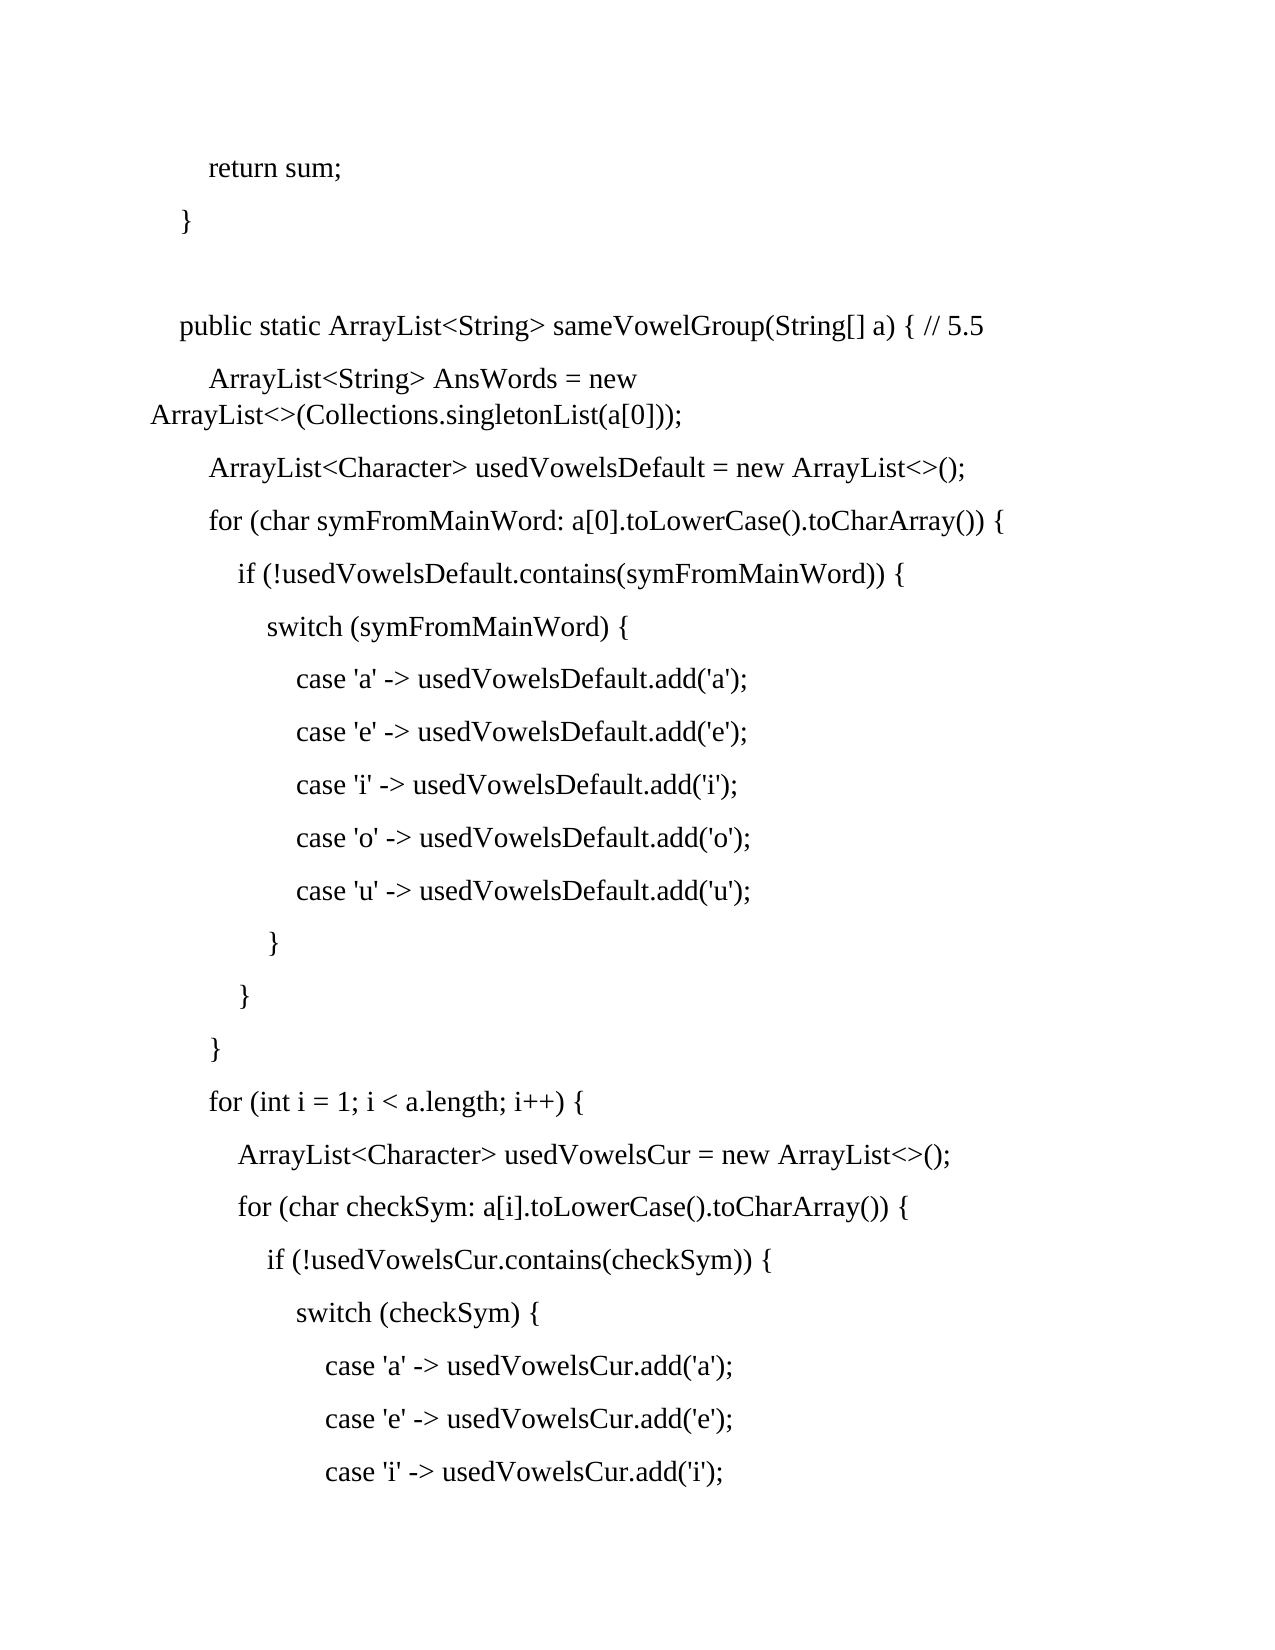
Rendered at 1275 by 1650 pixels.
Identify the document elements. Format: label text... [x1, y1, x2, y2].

text case 'e' -> usedVowelsCur.add('e'); [150, 1401, 1125, 1434]
text switch (symFromMainWord) { [150, 609, 1125, 642]
text } [150, 203, 1125, 236]
text case 'a' -> usedVowelsCur.add('a'); [150, 1348, 1125, 1382]
text case 'u' -> usedVowelsDefault.add('u'); [150, 873, 1125, 906]
text ArrayList<Character> usedVowelsDefault = new ArrayList<>(); [150, 450, 1125, 484]
text switch (checkSym) { [150, 1295, 1125, 1329]
text case 'e' -> usedVowelsDefault.add('e'); [150, 714, 1125, 748]
text if (!usedVowelsDefault.contains(symFromMainWord)) { [150, 556, 1125, 589]
text return sum; [150, 150, 1125, 183]
text for (int i = 1; i < a.length; i++) { [150, 1084, 1125, 1117]
text ArrayList<String> AnsWords = new ArrayList<>(Collections.singletonList(a[0])); [150, 361, 1125, 431]
text public static ArrayList<String> sameVowelGroup(String[] a) { // 5.5 [150, 308, 1125, 342]
text ArrayList<Character> usedVowelsCur = new ArrayList<>(); [150, 1137, 1125, 1170]
text } [150, 978, 1125, 1012]
text } [150, 926, 1125, 959]
text case 'o' -> usedVowelsDefault.add('o'); [150, 820, 1125, 853]
text case 'a' -> usedVowelsDefault.add('a'); [150, 661, 1125, 695]
text for (char symFromMainWord: a[0].toLowerCase().toCharArray()) { [150, 503, 1125, 537]
text case 'i' -> usedVowelsCur.add('i'); [150, 1454, 1125, 1487]
text case 'i' -> usedVowelsDefault.add('i'); [150, 767, 1125, 801]
text for (char checkSym: a[i].toLowerCase().toCharArray()) { [150, 1189, 1125, 1223]
text } [150, 1031, 1125, 1065]
text if (!usedVowelsCur.contains(checkSym)) { [150, 1242, 1125, 1276]
